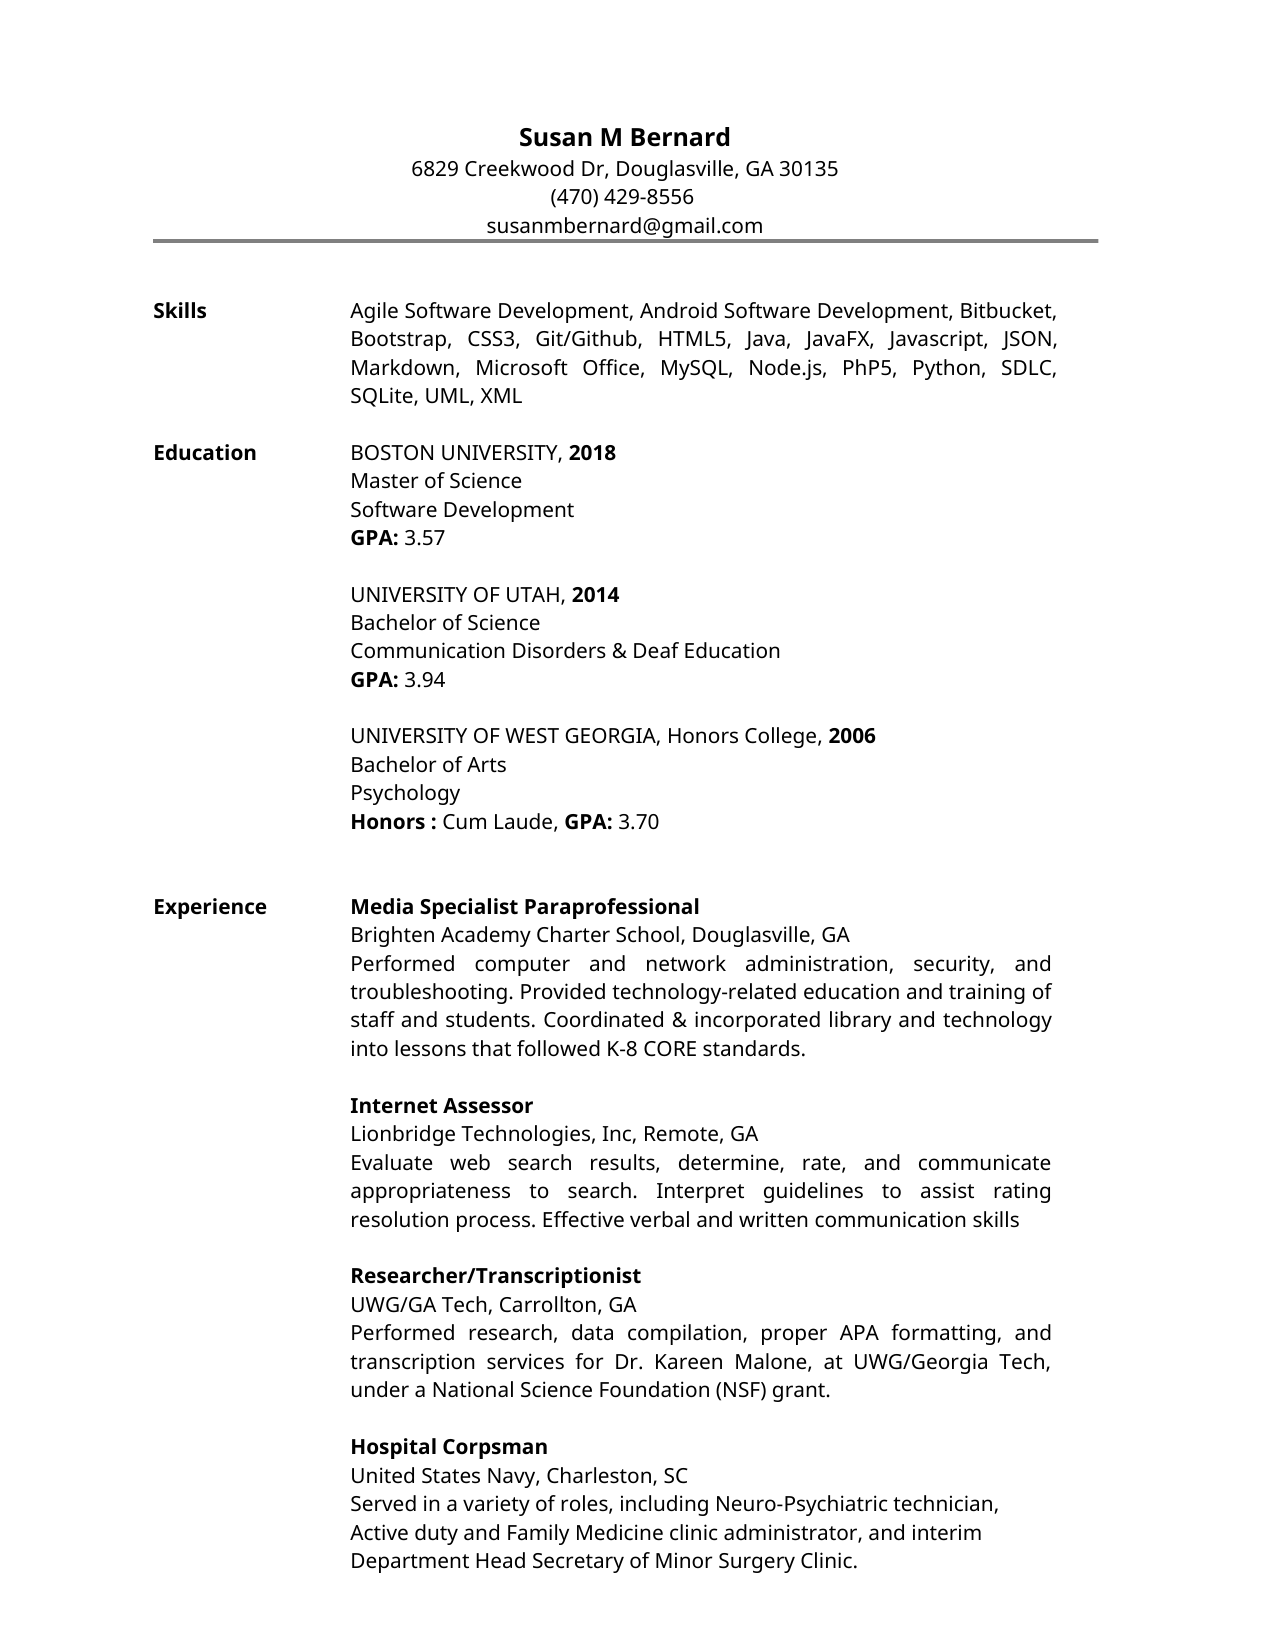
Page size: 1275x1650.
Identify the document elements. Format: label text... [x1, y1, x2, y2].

table_header Susan M Bernard 6829 Creekwood Dr, Douglasville, GA 30135 (470) 429-8556 susanmbernard@gmail.com [152, 120, 1098, 296]
table_cell [152, 296, 1098, 1575]
picture [153, 239, 1099, 243]
